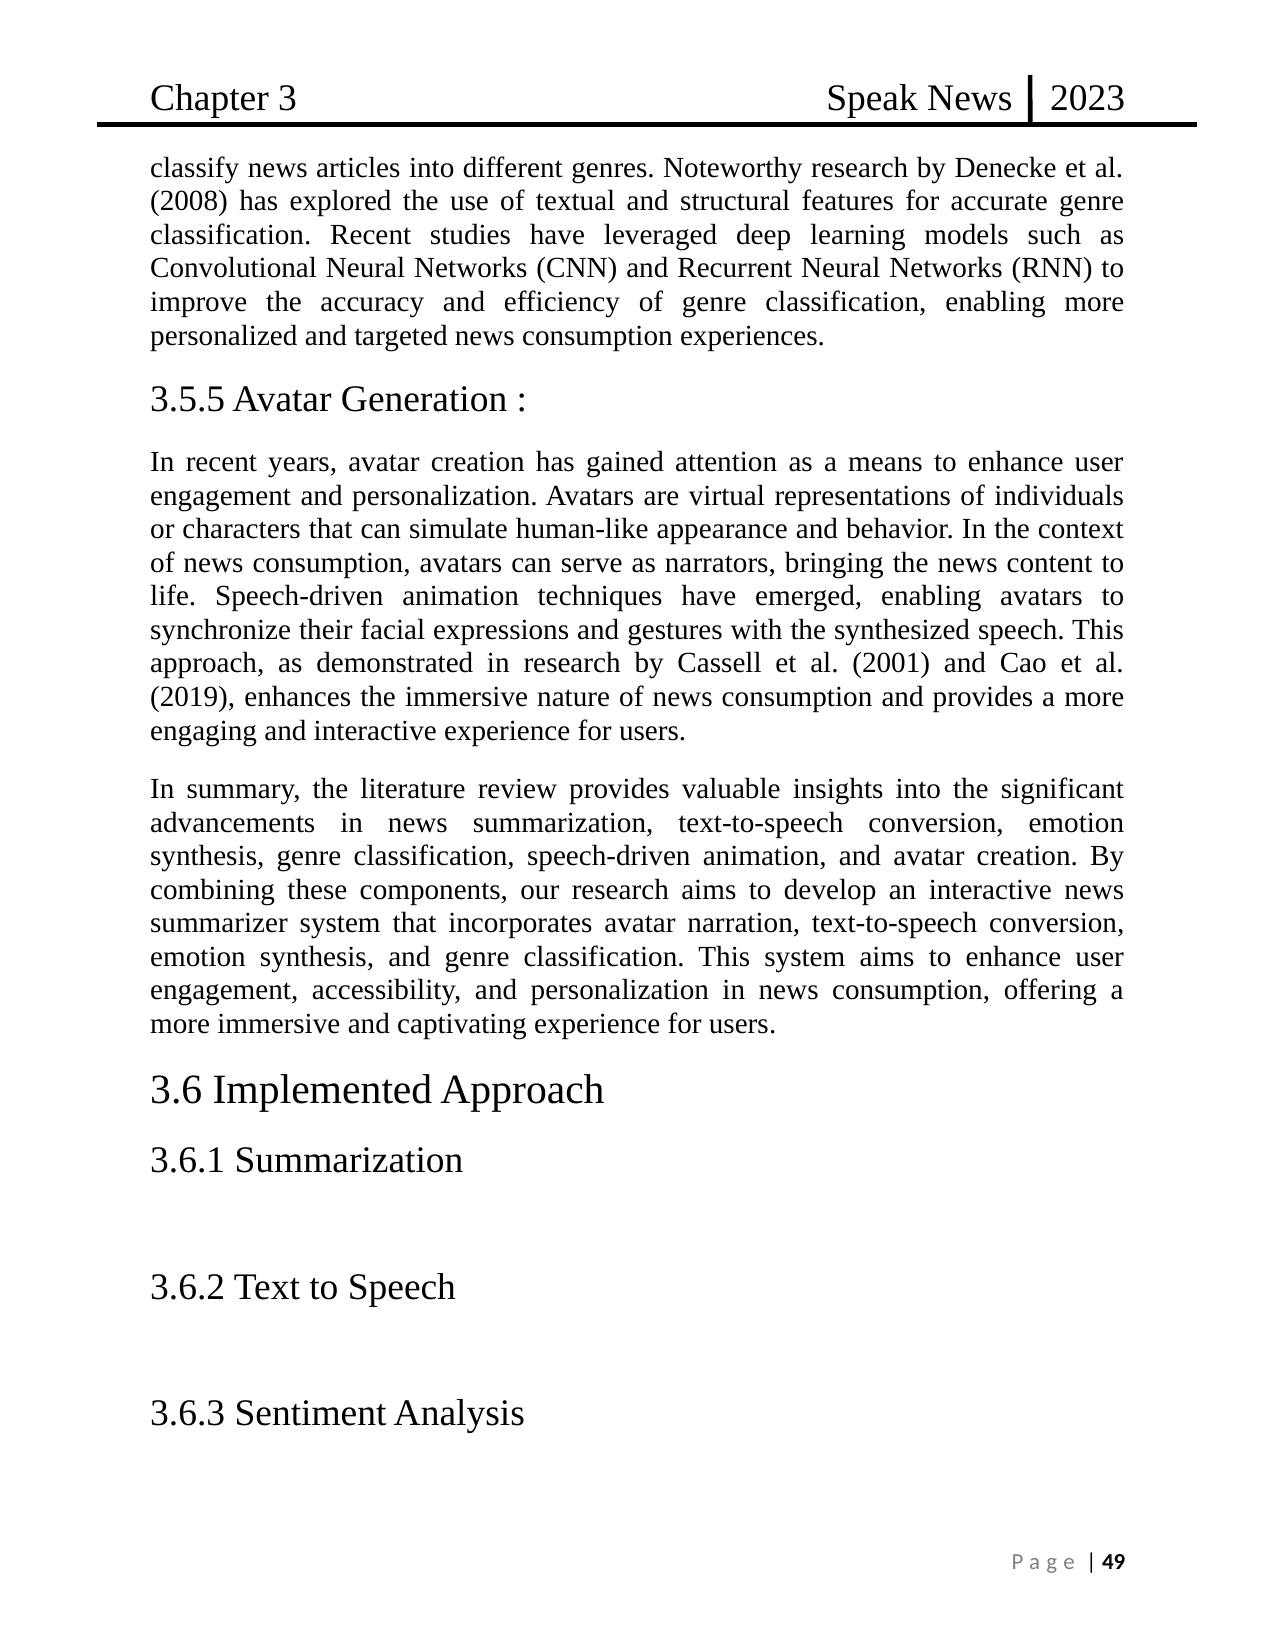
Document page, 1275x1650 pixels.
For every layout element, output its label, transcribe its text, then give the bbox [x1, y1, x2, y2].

text In summary, the literature review provides valuable insights into the significant advancements in news summarization, text-to-speech conversion, emotion synthesis, genre classification, speech-driven animation, and avatar creation. By combining these components, our research aims to develop an interactive news summarizer system that incorporates avatar narration, text-to-speech conversion, emotion synthesis, and genre classification. This system aims to enhance user engagement, accessibility, and personalization in news consumption, offering a more immersive and captivating experience for users. [150, 771, 1125, 1039]
text 3.6.2 Text to Speech [150, 1264, 1125, 1307]
subtitle 3.5.5 Avatar Generation : [150, 376, 1125, 419]
text In recent years, avatar creation has gained attention as a means to enhance user engagement and personalization. Avatars are virtual representations of individuals or characters that can simulate human-like appearance and behavior. In the context of news consumption, avatars can serve as narrators, bringing the news content to life. Speech-driven animation techniques have emerged, enabling avatars to synchronize their facial expressions and gestures with the synthesized speech. This approach, as demonstrated in research by Cassell et al. (2001) and Cao et al. (2019), enhances the immersive nature of news consumption and provides a more engaging and interactive experience for users. [150, 444, 1125, 746]
text 3.6.1 Summarization [150, 1137, 1125, 1181]
text 3.6.3 Sentiment Analysis [150, 1391, 1125, 1434]
subtitle 3.6 Implemented Approach [150, 1064, 1125, 1112]
